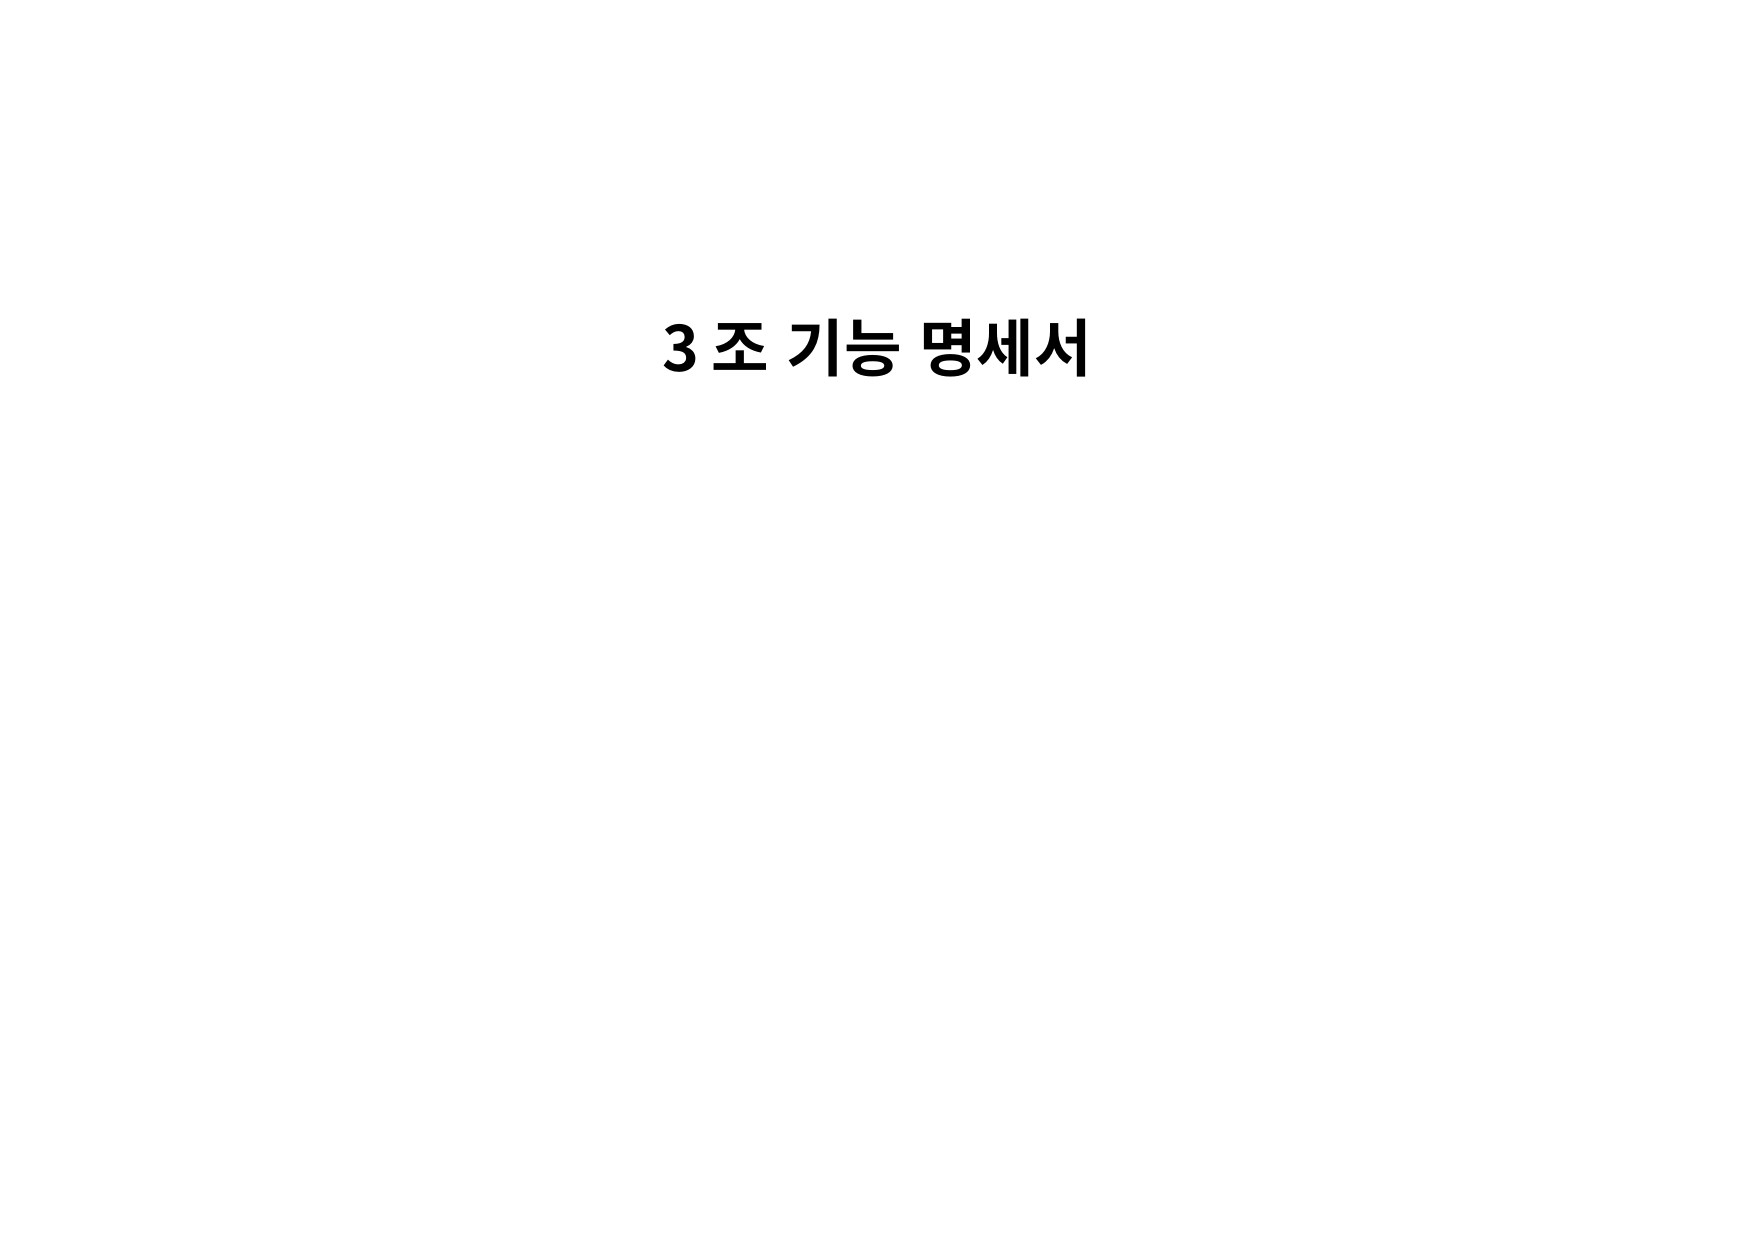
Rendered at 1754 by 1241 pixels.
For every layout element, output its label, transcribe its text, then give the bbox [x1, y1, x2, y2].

title 3조 기능 명세서 [118, 299, 1636, 390]
